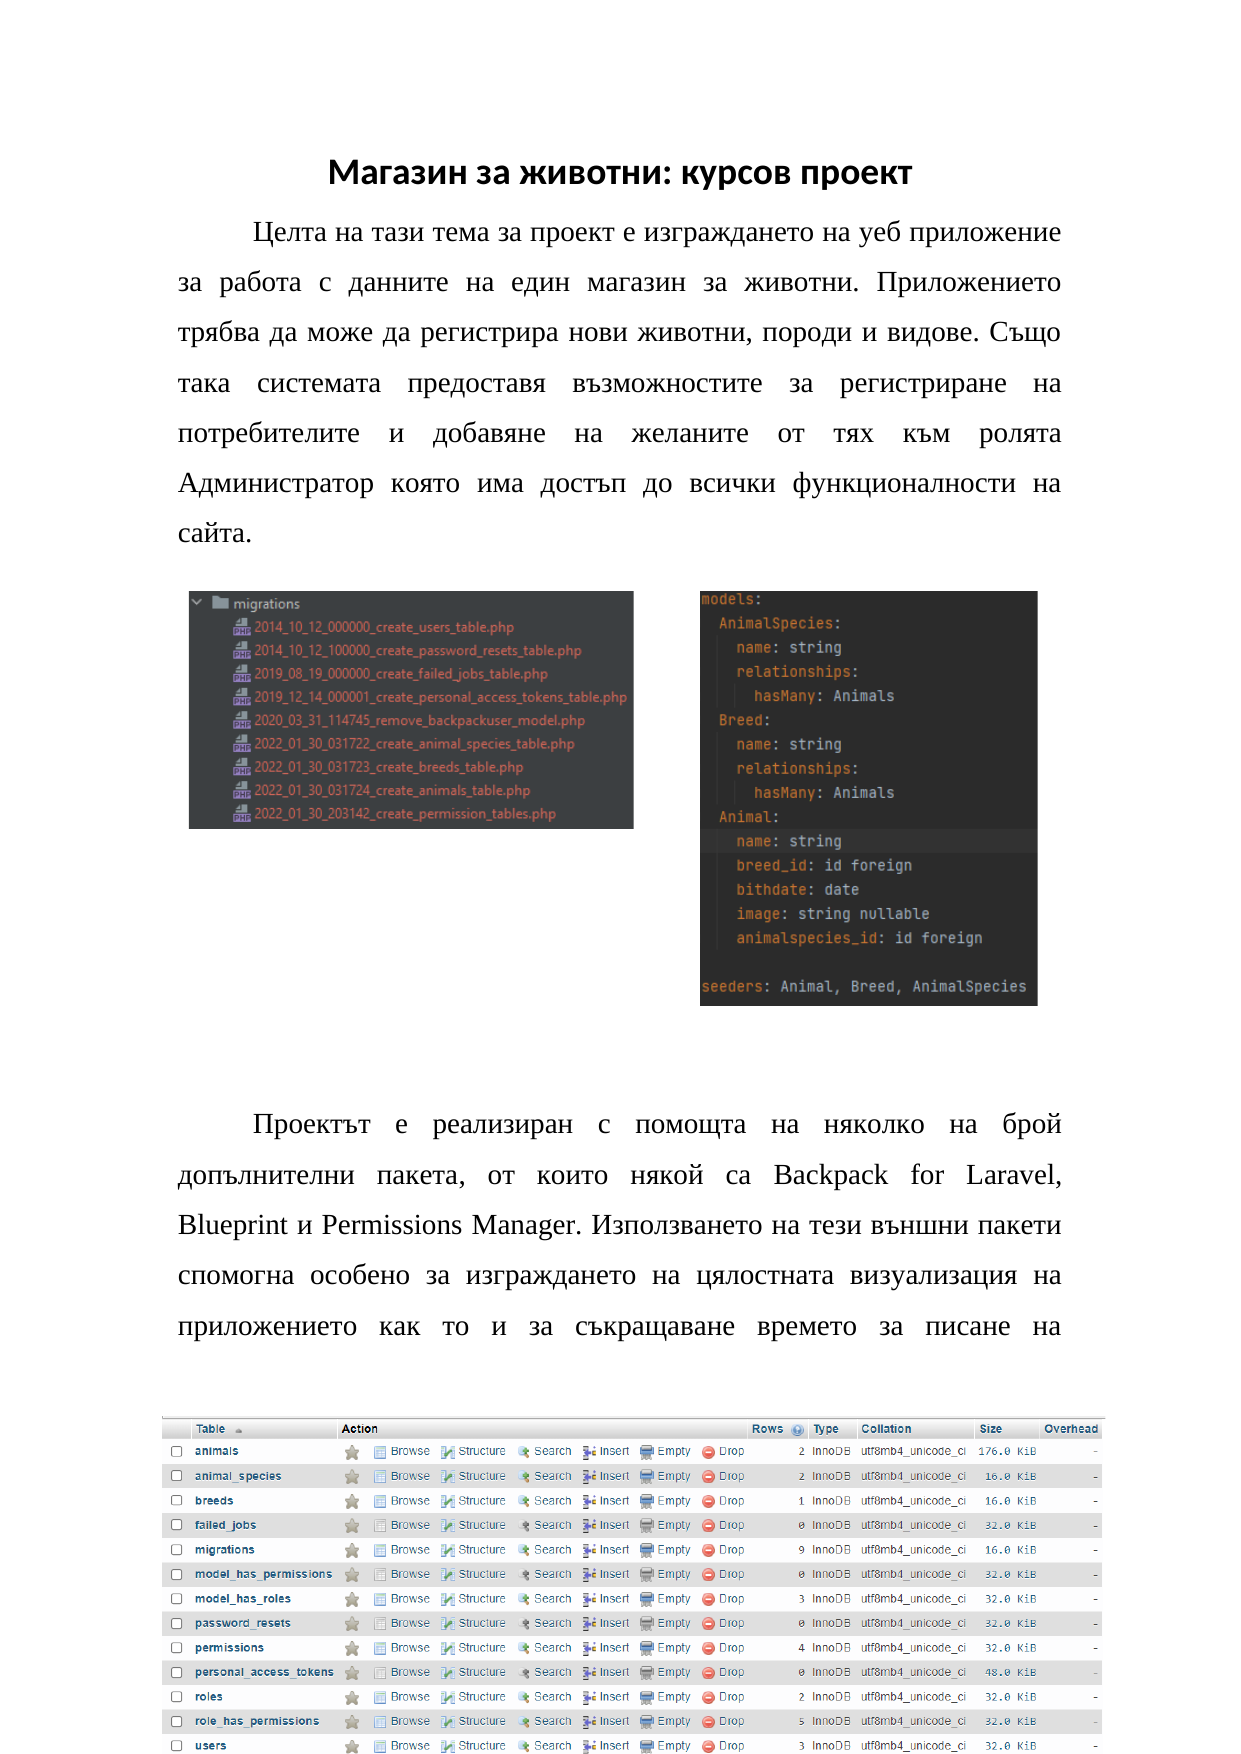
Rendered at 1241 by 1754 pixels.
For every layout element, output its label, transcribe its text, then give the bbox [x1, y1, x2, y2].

table_header [675, 579, 1093, 1031]
text Магазин за животни: курсов проект [148, 148, 1093, 193]
table_header [178, 579, 675, 1031]
picture [700, 591, 1038, 1006]
text Целта на тази тема за проект е изграждането на уеб приложение за работа с данните на един магазин за животни. Приложението трябва да може да регистрира нови животни, породи и видове. Също така системата предоставя възможностите за регистриране на потребителите и добавяне на желаните от тях към ролята Администратор която има достъп до всички функционалности на сайта. [178, 214, 1063, 549]
picture [160, 1416, 1106, 1754]
picture [188, 591, 634, 829]
